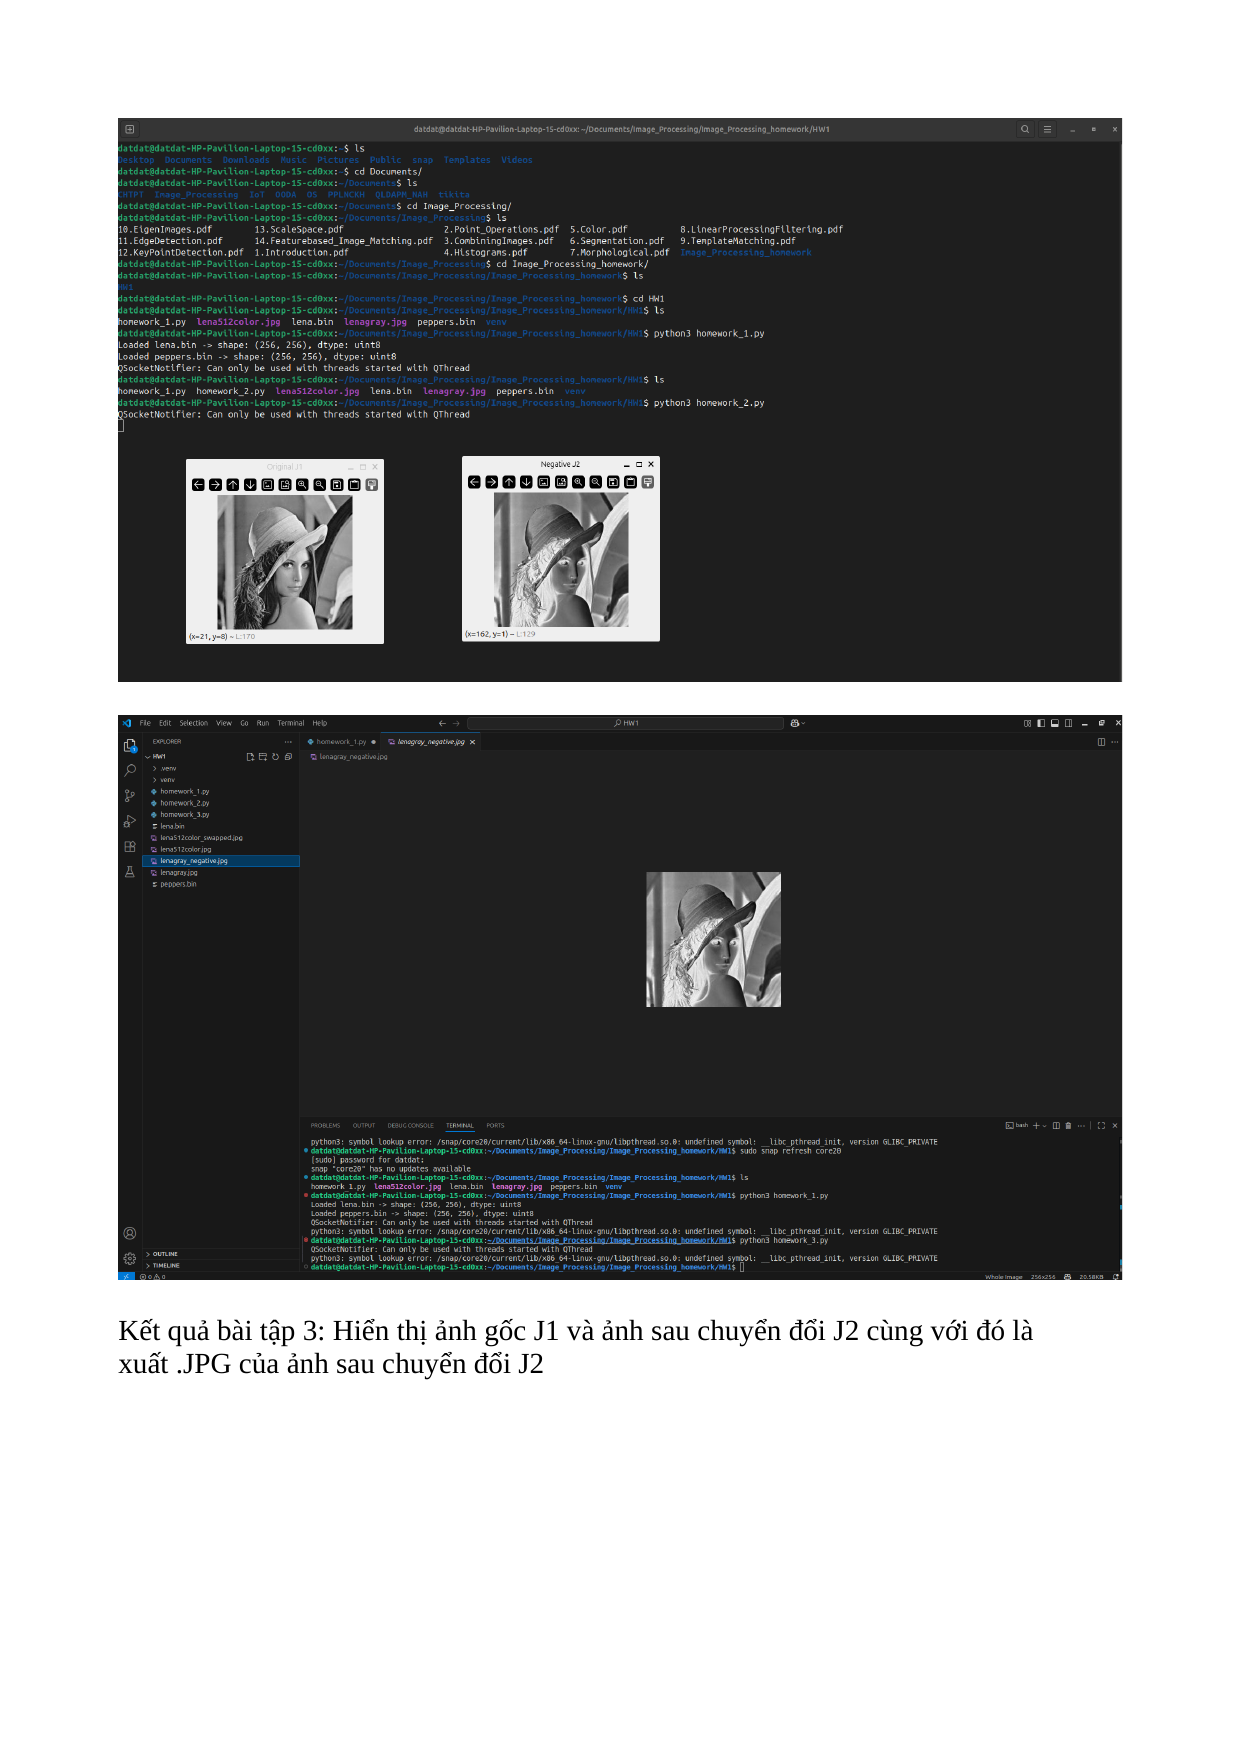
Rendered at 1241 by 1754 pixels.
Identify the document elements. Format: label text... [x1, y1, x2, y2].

text Kết quả bài tập 3: Hiển thị ảnh gốc J1 và ảnh sau chuyển đổi J2 cùng với đó là xuất .JPG của ảnh sau chuyển đổi J2 [118, 1313, 1122, 1380]
picture [118, 118, 1123, 682]
picture [118, 715, 1123, 1280]
